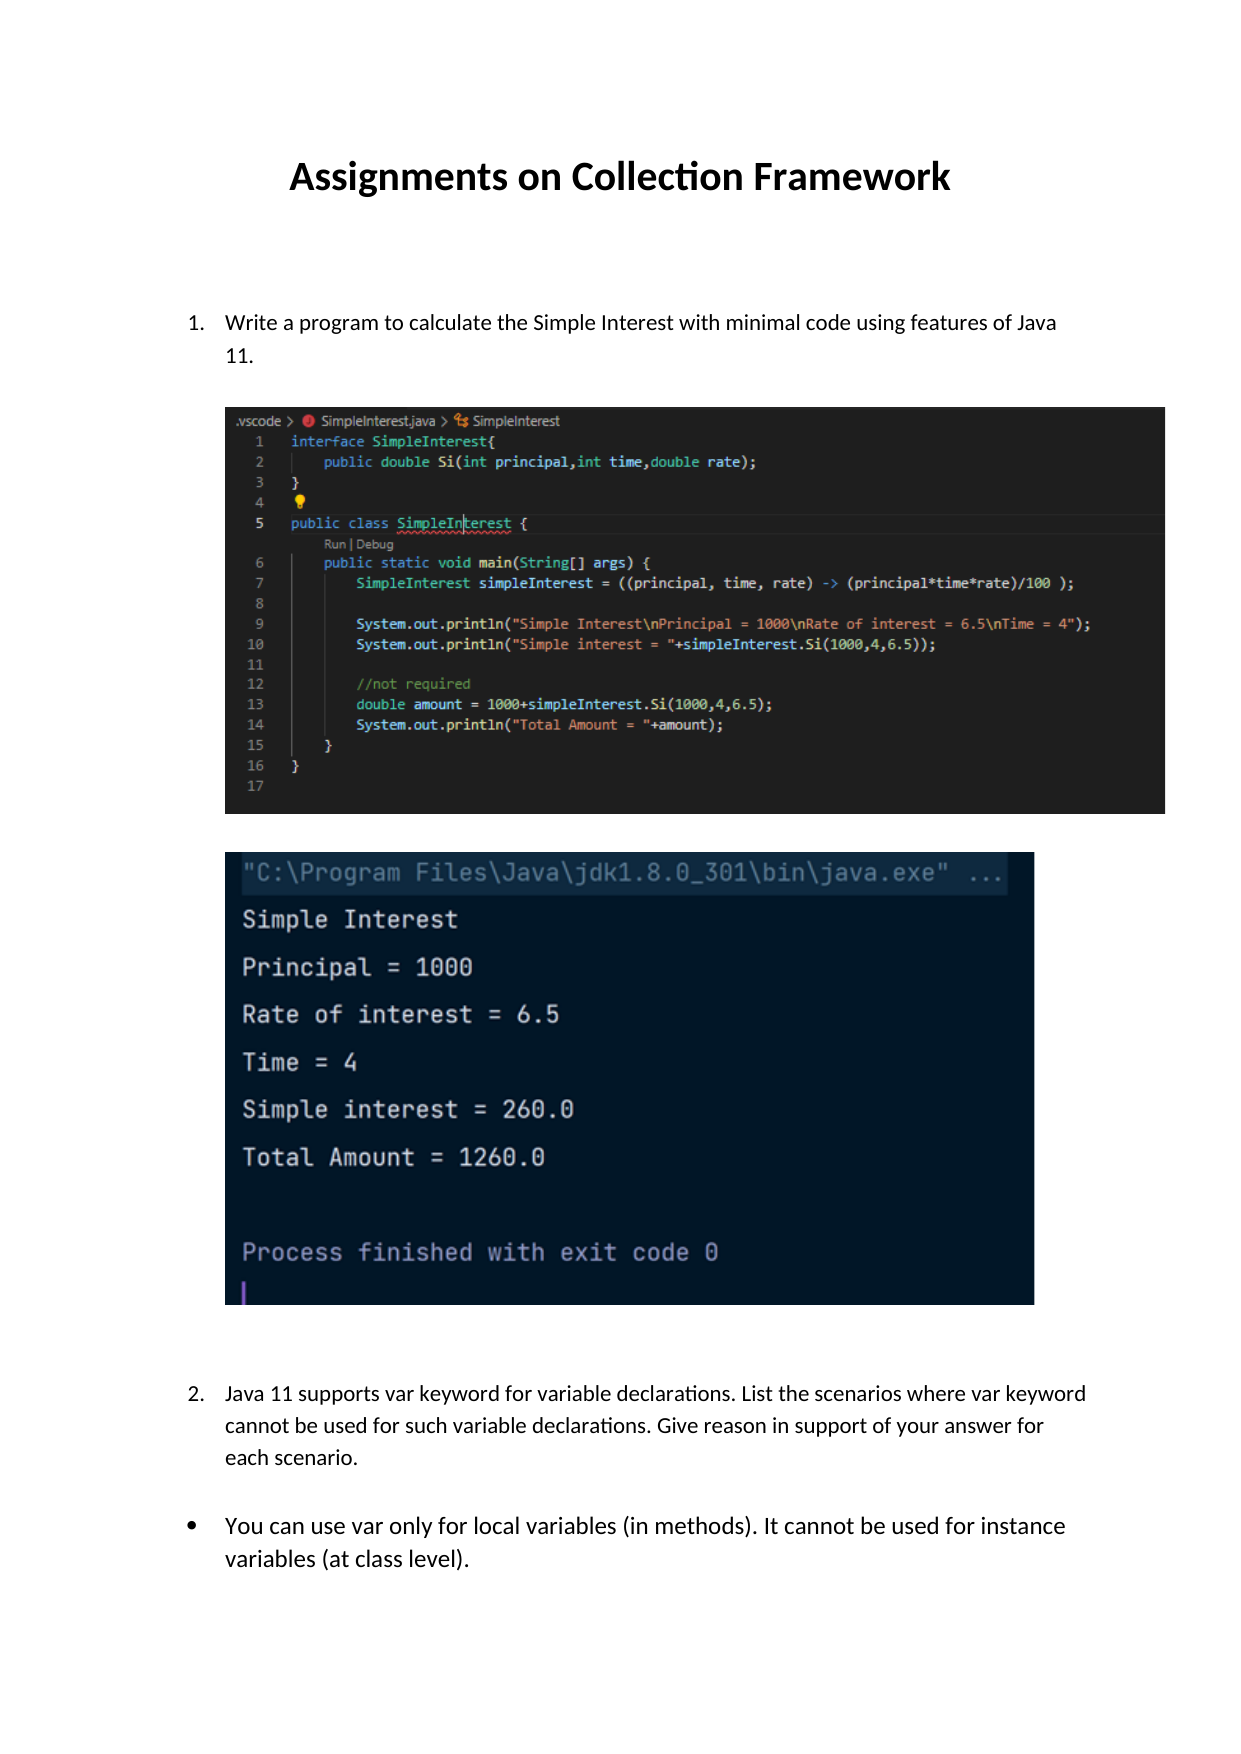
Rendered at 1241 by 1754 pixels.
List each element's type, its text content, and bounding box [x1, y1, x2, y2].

list Java 11 supports var keyword for variable declarations. List the scenarios where var keyword cannot be used for such variable declarations. Give reason in support of your answer for each scenario. [187, 1379, 1090, 1471]
picture [225, 852, 1035, 1305]
list You can use var only for local variables (in methods). It cannot be used for instance variables (at class level). [187, 1510, 1090, 1574]
picture [225, 407, 1166, 814]
text Assignments on Collection Framework [150, 150, 1090, 201]
list Write a program to calculate the Simple Interest with minimal code using features of Java 11. [187, 308, 1090, 369]
